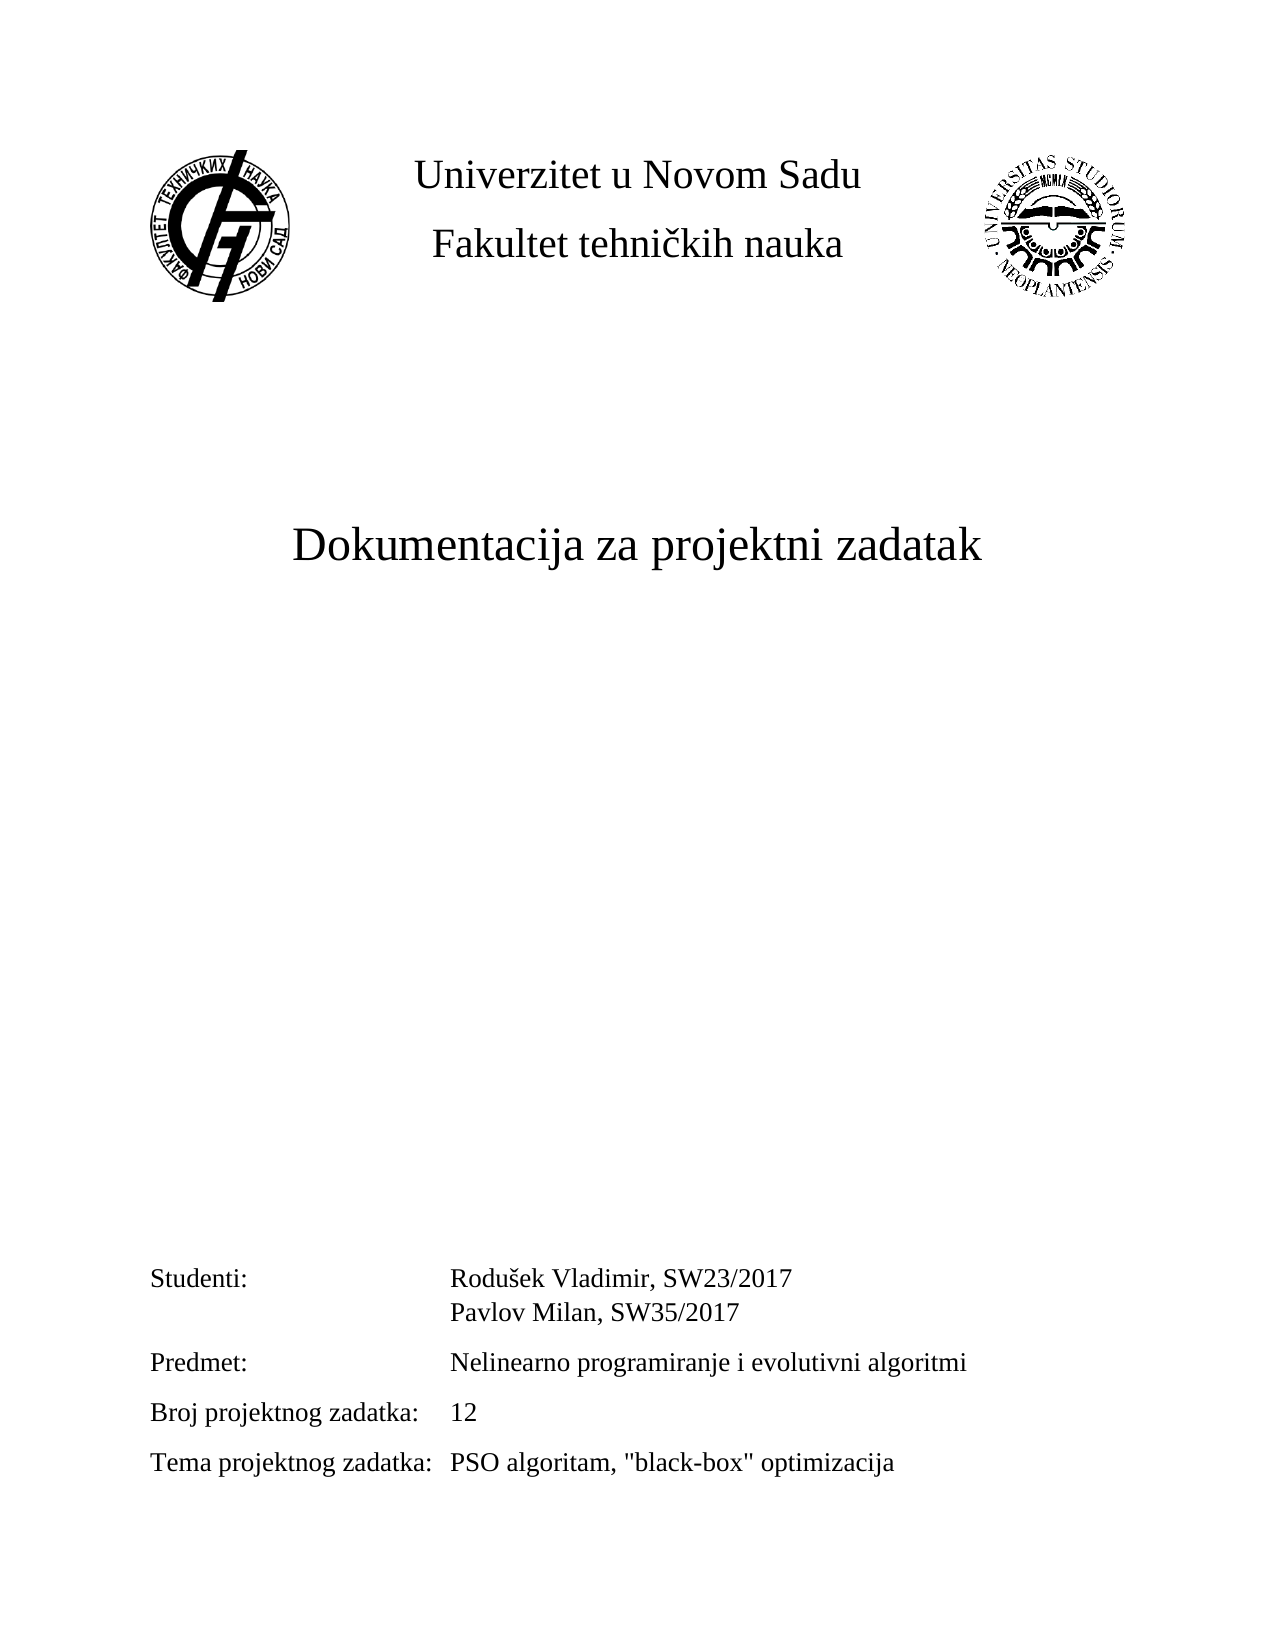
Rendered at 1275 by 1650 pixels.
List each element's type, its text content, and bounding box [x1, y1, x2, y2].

picture [984, 155, 1125, 297]
picture [150, 150, 290, 302]
text Univerzitet u Novom Sadu [290, 150, 1125, 198]
text Fakultet tehničkih nauka [290, 218, 984, 266]
text Tema projektnog zadatka: PSO algoritam, "black-box" optimizacija [150, 1446, 1125, 1477]
text Predmet: Nelinearno programiranje i evolutivni algoritmi [150, 1346, 1125, 1377]
text Studenti: Rodušek Vladimir, SW23/2017 [150, 1262, 1125, 1293]
text Dokumentacija za projektni zadatak [150, 515, 1125, 570]
text Pavlov Milan, SW35/2017 [150, 1296, 1125, 1327]
text Broj projektnog zadatka: 12 [150, 1396, 1125, 1427]
